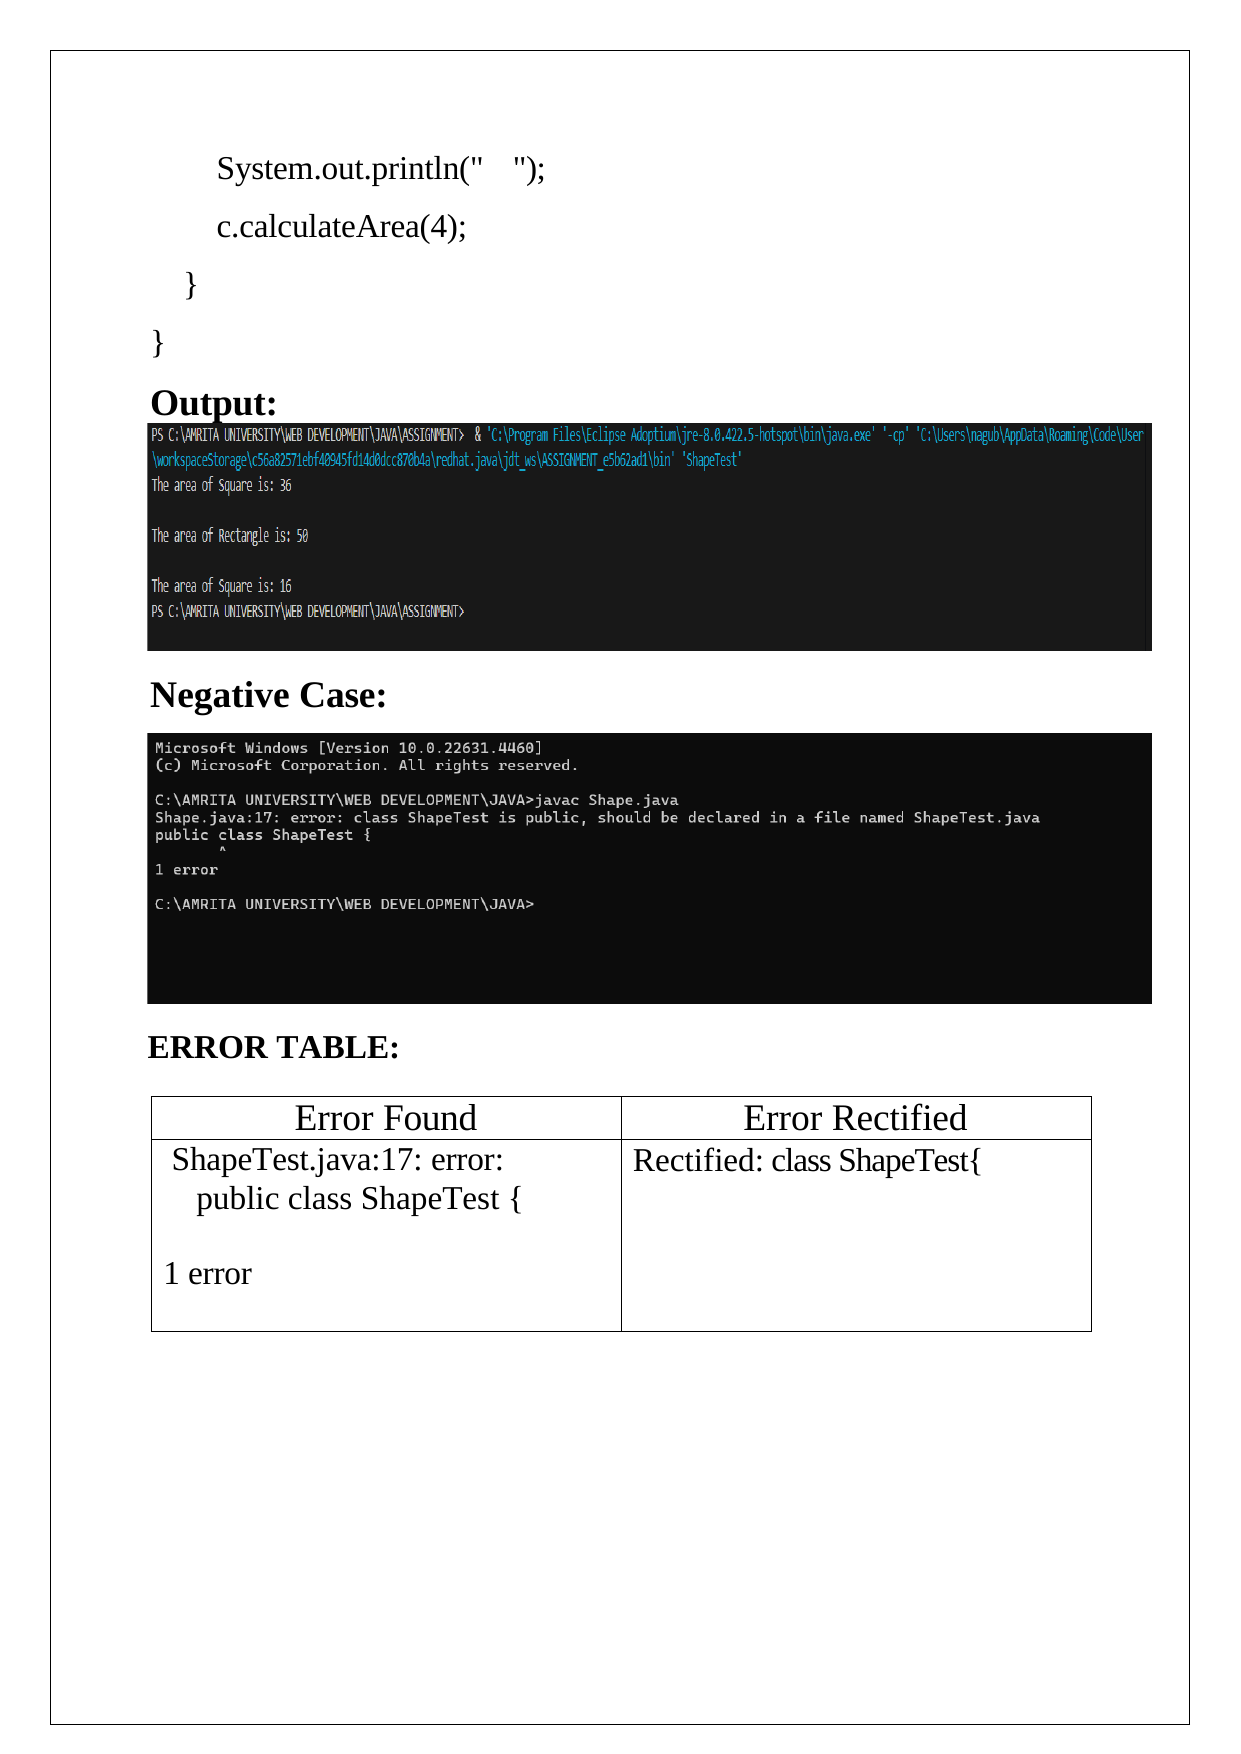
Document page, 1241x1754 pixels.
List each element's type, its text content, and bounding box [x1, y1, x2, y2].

picture [147, 423, 1152, 651]
picture [147, 733, 1152, 1004]
text Output: [150, 380, 1152, 423]
text } [150, 322, 1152, 360]
table_cell ShapeTest.java:17: error: public class ShapeTest { 1 error [152, 1140, 621, 1331]
text Negative Case: [150, 673, 1152, 716]
table_header Error Rectified [622, 1097, 1091, 1139]
text } [183, 264, 1152, 302]
table_header Error Found [152, 1097, 621, 1139]
text System.out.println(" "); c.calculateArea(4); [216, 148, 547, 244]
table_cell Rectified: class ShapeTest{ [622, 1140, 1091, 1331]
text ERROR TABLE: [147, 1027, 1152, 1066]
